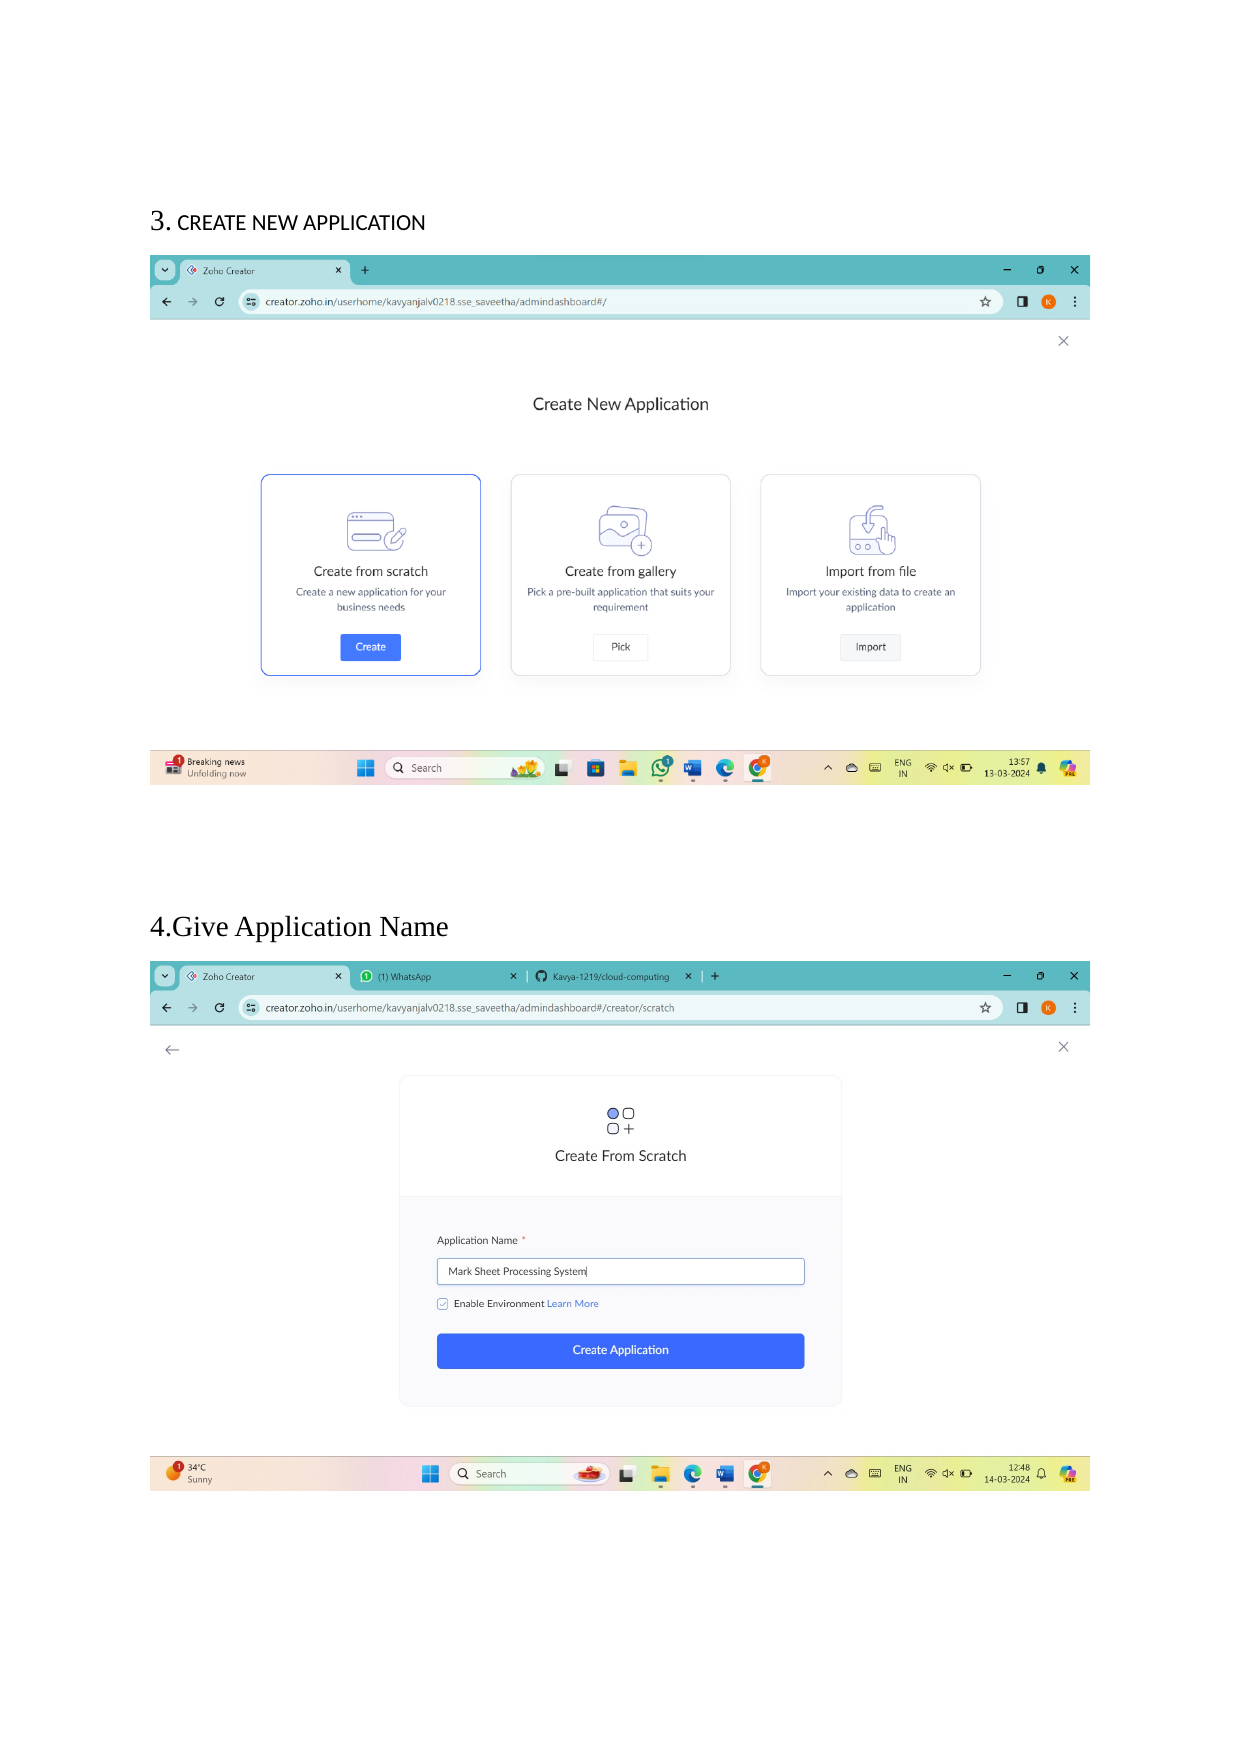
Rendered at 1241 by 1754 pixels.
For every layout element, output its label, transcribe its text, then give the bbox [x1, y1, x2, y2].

text 3. CREATE NEW APPLICATION [150, 203, 1090, 236]
text 4.Give Application Name [150, 909, 1090, 942]
picture [150, 255, 1091, 785]
picture [150, 961, 1091, 1491]
